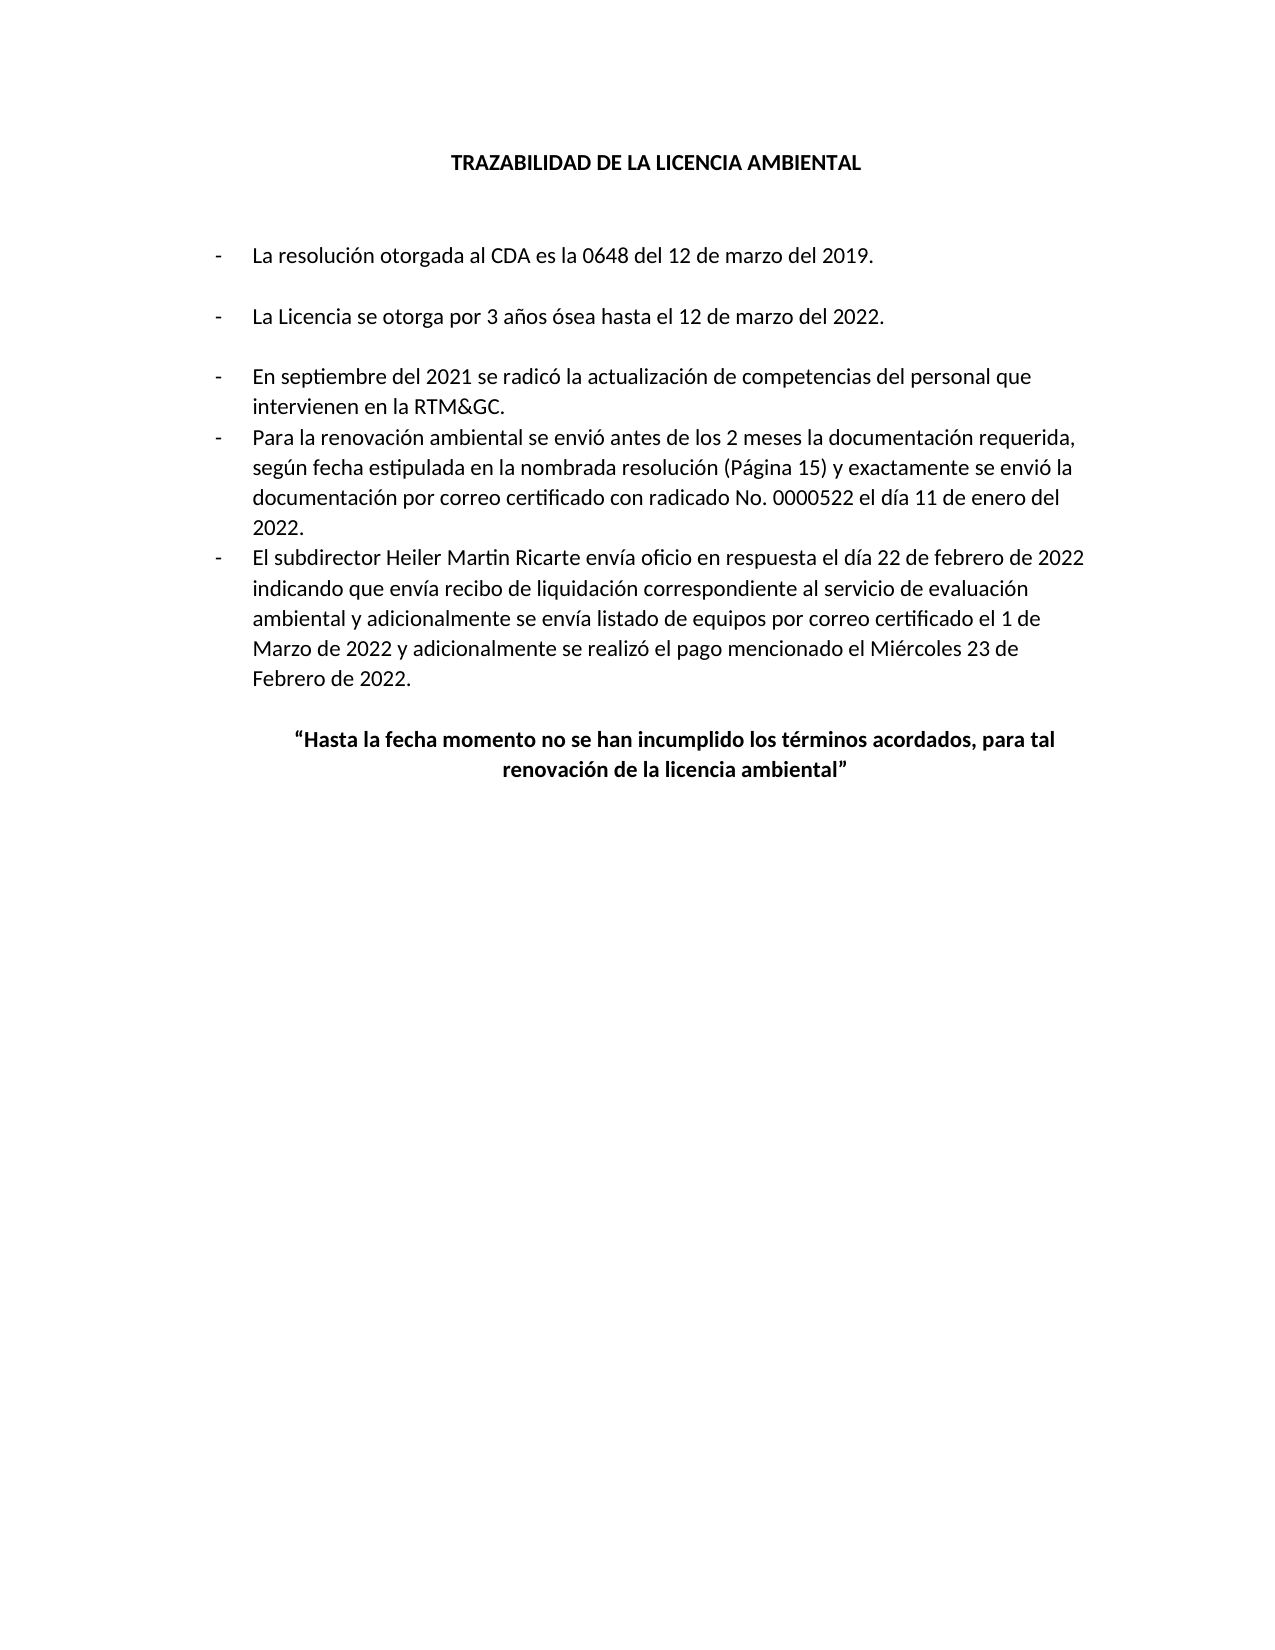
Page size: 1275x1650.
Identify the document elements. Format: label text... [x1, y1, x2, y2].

list La Licencia se otorga por 3 años ósea hasta el 12 de marzo del 2022. [215, 302, 1098, 330]
list La resolución otorgada al CDA es la 0648 del 12 de marzo del 2019. [215, 241, 1098, 269]
list Para la renovación ambiental se envió antes de los 2 meses la documentación requerida, según fecha estipulada en la nombrada resolución (Página 15) y exactamente se envió la documentación por correo certificado con radicado No. 0000522 el día 11 de enero del 2022. [215, 423, 1098, 541]
list El subdirector Heiler Martin Ricarte envía oficio en respuesta el día 22 de febrero de 2022 indicando que envía recibo de liquidación correspondiente al servicio de evaluación ambiental y adicionalmente se envía listado de equipos por correo certificado el 1 de Marzo de 2022 y adicionalmente se realizó el pago mencionado el Miércoles 23 de Febrero de 2022. [215, 543, 1098, 692]
text TRAZABILIDAD DE LA LICENCIA AMBIENTAL [215, 148, 1098, 176]
list “Hasta la fecha momento no se han incumplido los términos acordados, para tal renovación de la licencia ambiental” [252, 725, 1098, 783]
list En septiembre del 2021 se radicó la actualización de competencias del personal que intervienen en la RTM&GC. [215, 362, 1098, 420]
